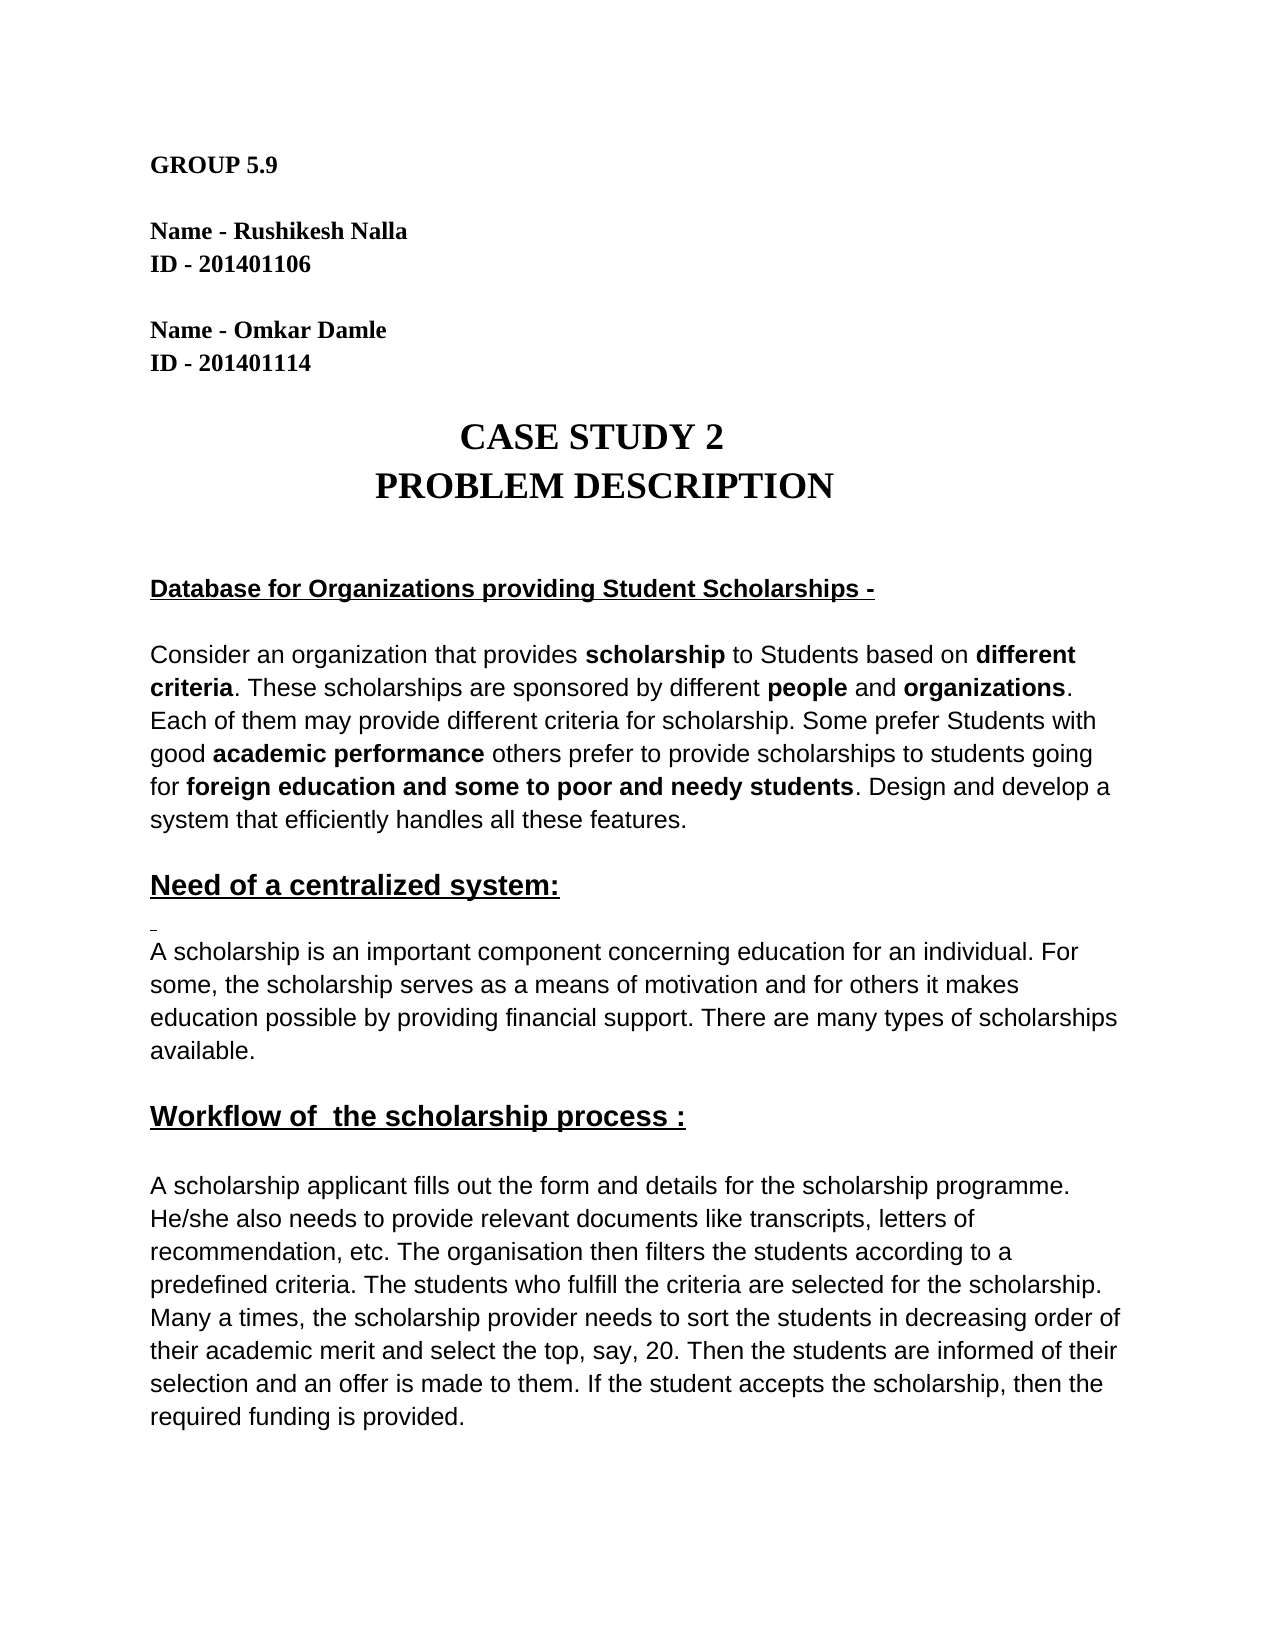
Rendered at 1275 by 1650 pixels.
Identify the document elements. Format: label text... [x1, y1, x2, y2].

text Need of a centralized system: [150, 868, 1125, 902]
text Workflow of the scholarship process : [150, 1099, 1125, 1133]
text Name - Rushikesh Nalla [150, 216, 1125, 245]
text A scholarship applicant fills out the form and details for the scholarship programme. He/she also needs to provide relevant documents like transcripts, letters of recommendation, etc. The organisation then filters the students according to a predefined criteria. The students who fulfill the criteria are selected for the scholarship. Many a times, the scholarship provider needs to sort the students in decreasing order of their academic merit and select the top, say, 20. Then the students are informed of their selection and an offer is made to them. If the student accepts the scholarship, then the required funding is provided. [150, 1171, 1125, 1431]
text Database for Organizations providing Student Scholarships - [150, 574, 1125, 602]
text ID - 201401106 [150, 249, 1125, 278]
text Name - Omkar Damle [150, 315, 1125, 344]
text CASE STUDY 2 [375, 414, 1125, 457]
text PROBLEM DESCRIPTION [375, 464, 1125, 507]
text A scholarship is an important component concerning education for an individual. For some, the scholarship serves as a means of motivation and for others it makes education possible by providing financial support. There are many types of scholarships available. [150, 937, 1125, 1065]
text GROUP 5.9 [150, 150, 1125, 179]
text ID - 201401114 [150, 348, 1125, 377]
text Consider an organization that provides scholarship to Students based on different criteria. These scholarships are sponsored by different people and organizations. Each of them may provide different criteria for scholarship. Some prefer Students with good academic performance others prefer to provide scholarships to students going for foreign education and some to poor and needy students. Design and develop a system that efficiently handles all these features. [150, 640, 1125, 834]
